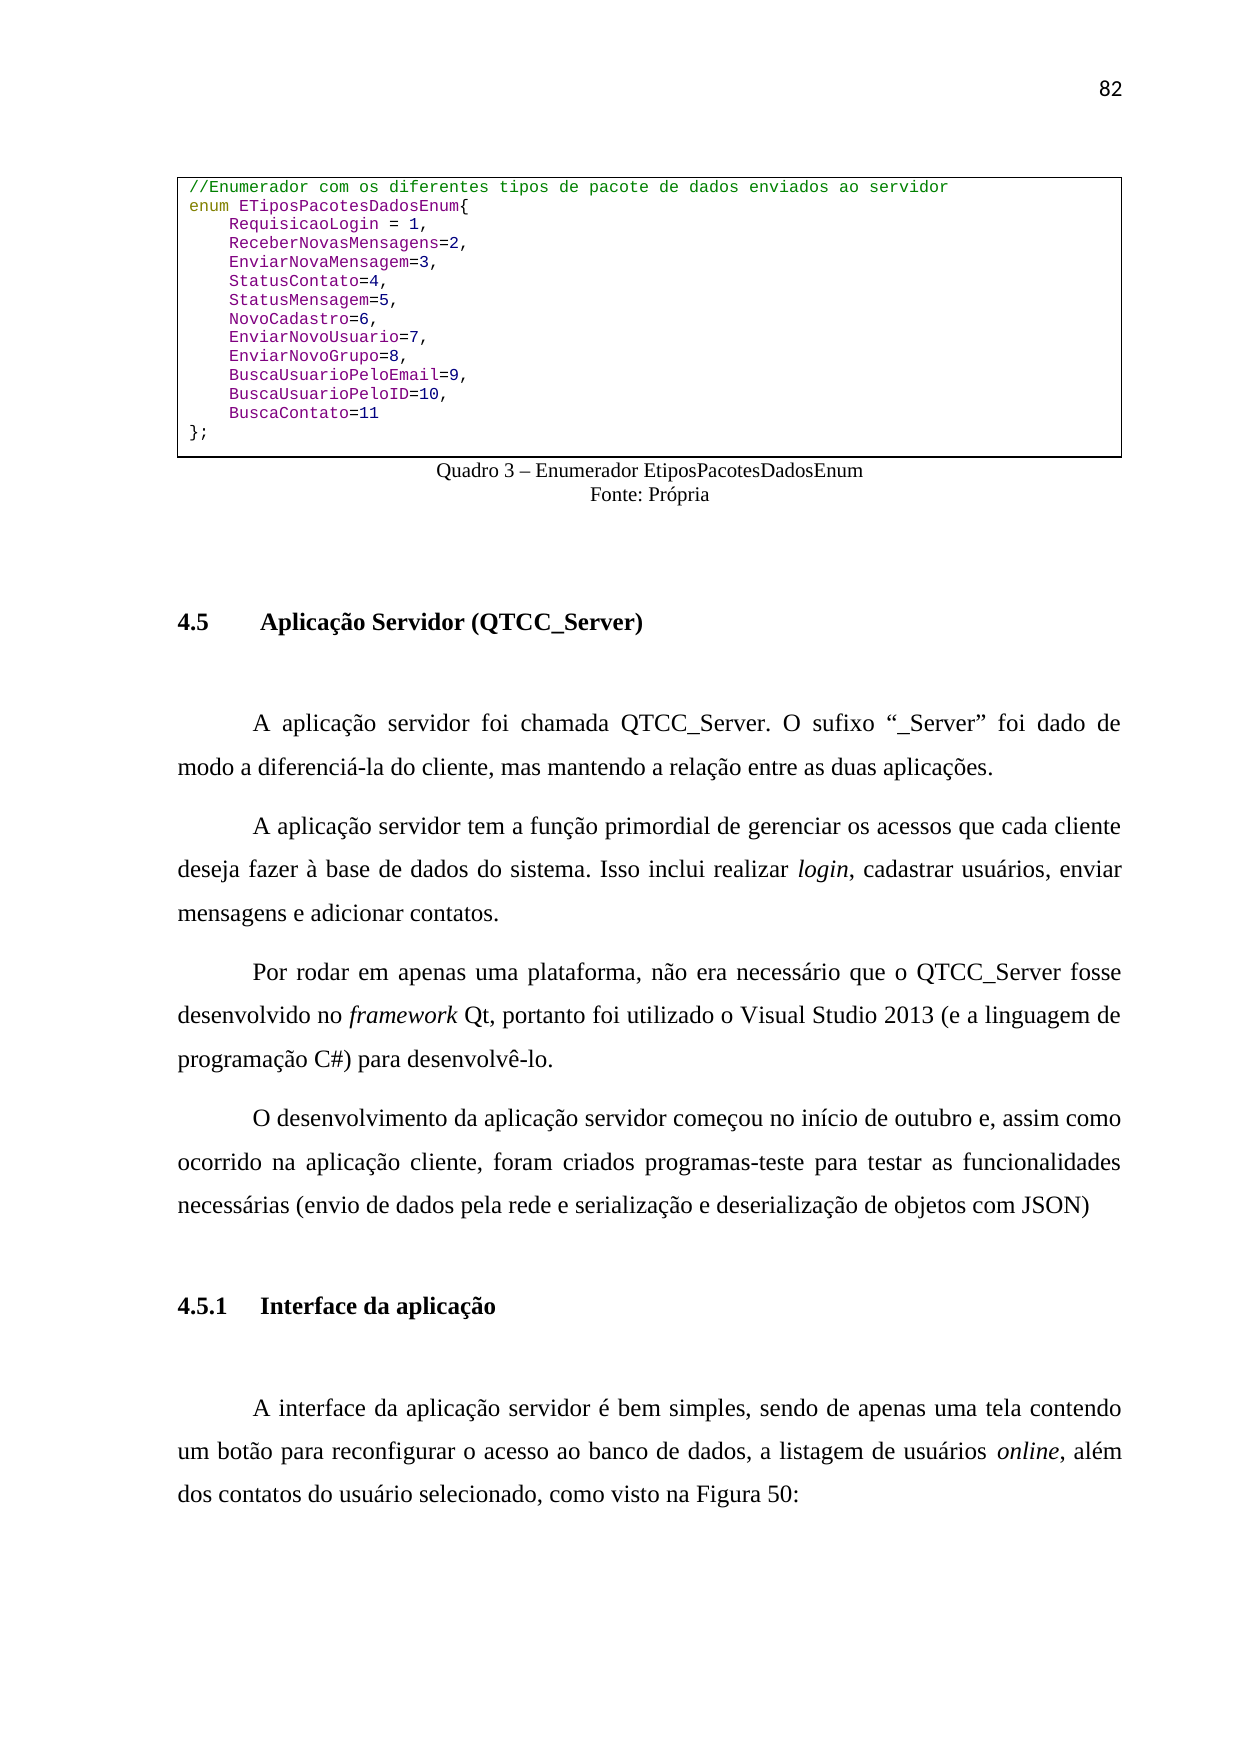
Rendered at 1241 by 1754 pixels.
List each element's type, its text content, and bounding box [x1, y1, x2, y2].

text A aplicação servidor foi chamada QTCC_Server. O sufixo “_Server” foi dado de modo a diferenciá-la do cliente, mas mantendo a relação entre as duas aplicações. [177, 708, 1122, 780]
text Quadro 3 – Enumerador EtiposPacotesDadosEnum [177, 458, 1122, 482]
text A interface da aplicação servidor é bem simples, sendo de apenas uma tela contendo um botão para reconfigurar o acesso ao banco de dados, a listagem de usuários online, além dos contatos do usuário selecionado, como visto na Figura 50: [177, 1393, 1122, 1508]
text Fonte: Própria [177, 482, 1122, 506]
text A aplicação servidor tem a função primordial de gerenciar os acessos que cada cliente deseja fazer à base de dados do sistema. Isso inclui realizar login, cadastrar usuários, enviar mensagens e adicionar contatos. [177, 811, 1122, 926]
text Por rodar em apenas uma plataforma, não era necessário que o QTCC_Server fosse desenvolvido no framework Qt, portanto foi utilizado o Visual Studio 2013 (e a linguagem de programação C#) para desenvolvê-lo. [177, 957, 1122, 1072]
text Aplicação Servidor (QTCC_Server) [177, 607, 1122, 636]
text O desenvolvimento da aplicação servidor começou no início de outubro e, assim como ocorrido na aplicação cliente, foram criados programas-teste para testar as funcionalidades necessárias (envio de dados pela rede e serialização e deserialização de objetos com JSON) [177, 1103, 1122, 1218]
text Interface da aplicação [177, 1291, 1122, 1320]
